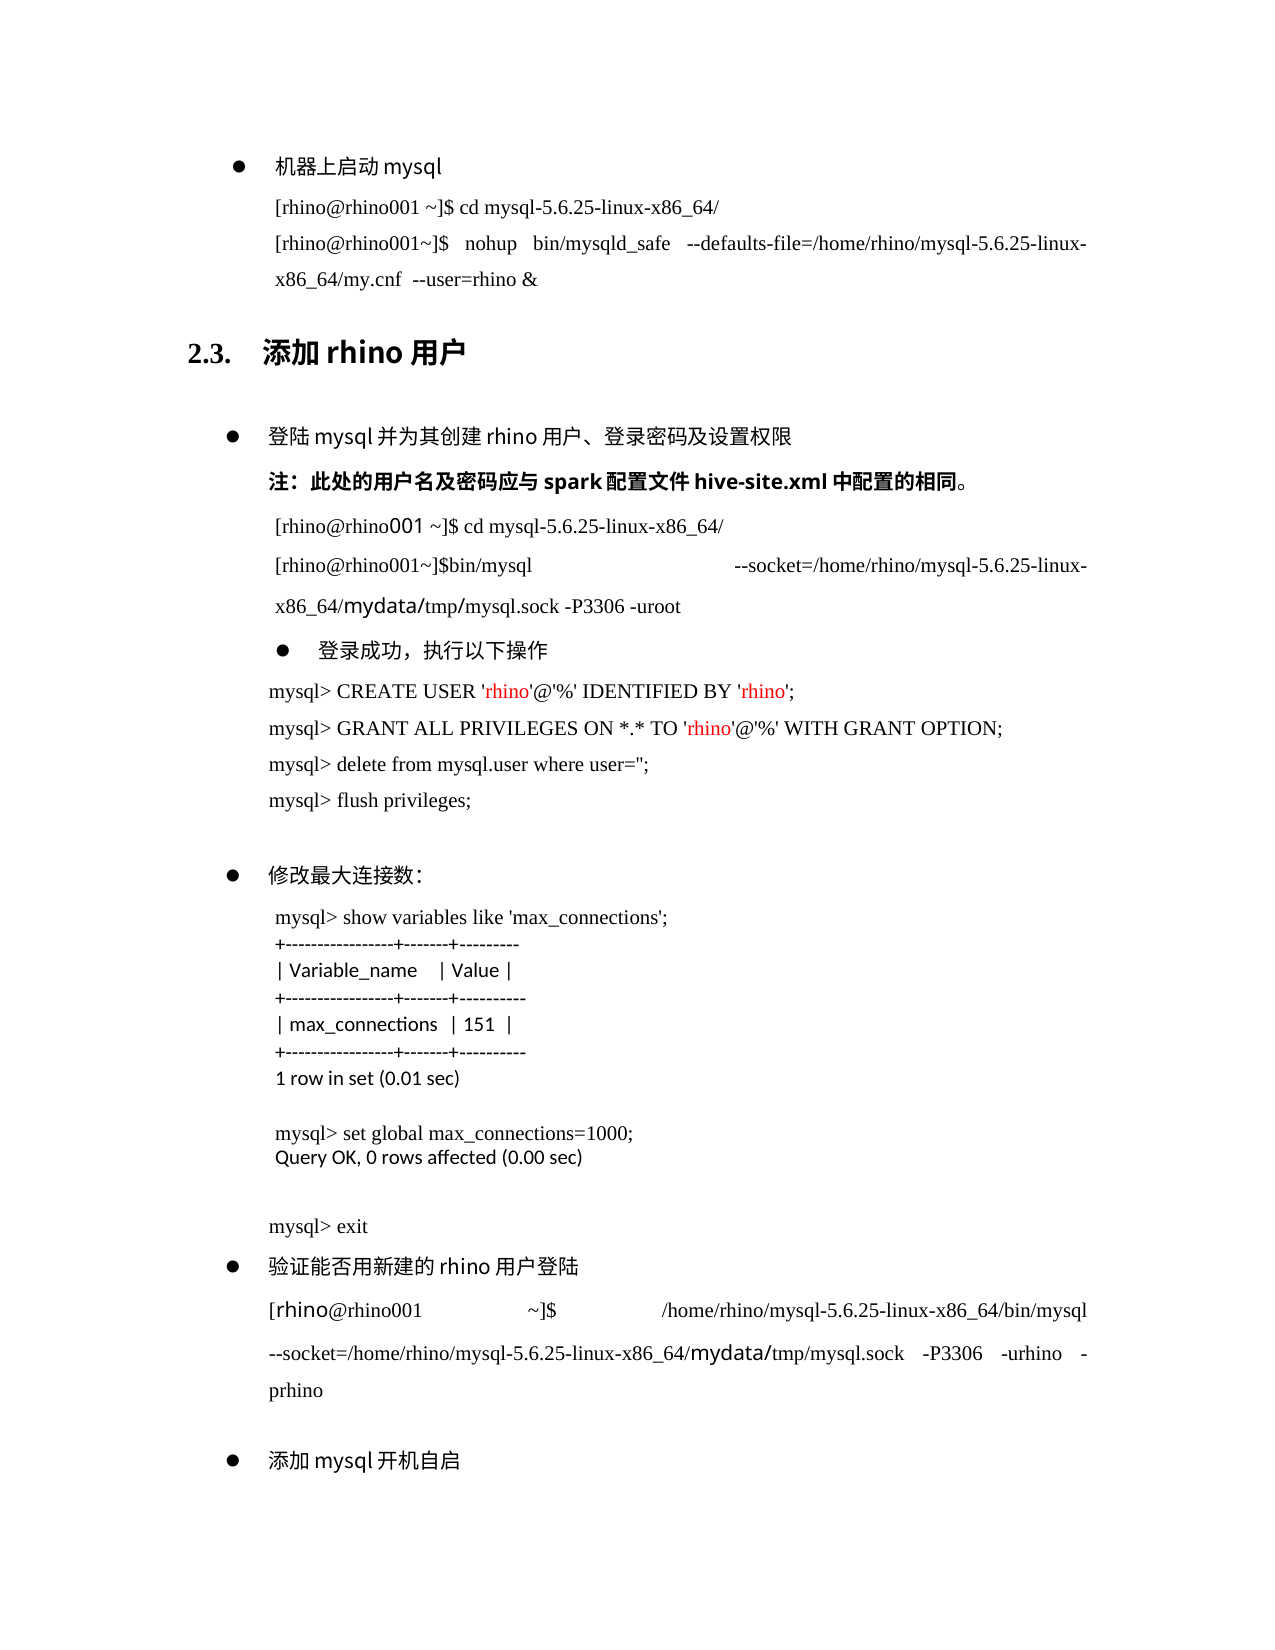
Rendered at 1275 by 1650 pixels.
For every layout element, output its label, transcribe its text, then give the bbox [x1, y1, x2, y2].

list 添加rhino用户 [187, 330, 1087, 372]
text +-----------------+-------+--------- [187, 929, 1087, 957]
text mysql> GRANT ALL PRIVILEGES ON *.* TO 'rhino'@'%' WITH GRANT OPTION; [269, 716, 1087, 739]
list 添加mysql开机自启 [225, 1444, 1087, 1474]
text 1 row in set (0.01 sec) [187, 1065, 1087, 1091]
text | max_connections | 151 | [187, 1011, 1087, 1037]
list 机器上启动mysql [231, 150, 1087, 180]
text [rhino@rhino001 ~]$ cd mysql-5.6.25-linux-x86_64/ [275, 195, 1087, 219]
list 验证能否用新建的rhino用户登陆 [225, 1250, 1087, 1280]
text +-----------------+-------+---------- [187, 1037, 1087, 1065]
text | Variable_name | Value | [187, 957, 1087, 983]
text mysql> delete from mysql.user where user=''; [269, 752, 1087, 776]
text [rhino@rhino001 ~]$ cd mysql-5.6.25-linux-x86_64/ [275, 511, 1087, 539]
text mysql> CREATE USER 'rhino'@'%' IDENTIFIED BY 'rhino'; [269, 679, 1087, 703]
list 登陆mysql并为其创建rhino用户、登录密码及设置权限 [225, 420, 1087, 450]
text mysql> exit [269, 1214, 1087, 1238]
list 登录成功，执行以下操作 [275, 634, 1087, 664]
text mysql> show variables like 'max_connections'; [187, 905, 1087, 929]
text Query OK, 0 rows affected (0.00 sec) [187, 1144, 1087, 1170]
text 注：此处的用户名及密码应与spark配置文件hive-site.xml中配置的相同。 [269, 465, 1087, 496]
text mysql> flush privileges; [269, 788, 1087, 812]
text [rhino@rhino001~]$bin/mysql --socket=/home/rhino/mysql-5.6.25-linux-x86_64/mydata/tmp/mysql.sock -P3306 -uroot [275, 553, 1087, 620]
list 修改最大连接数： [225, 860, 1087, 890]
text [rhino@rhino001~]$ nohup bin/mysqld_safe --defaults-file=/home/rhino/mysql-5.6.25-linux-x86_64/my.cnf --user=rhino & [275, 231, 1087, 291]
text mysql> set global max_connections=1000; [187, 1120, 1087, 1144]
text +-----------------+-------+---------- [187, 983, 1087, 1011]
text [rhino@rhino001 ~]$ /home/rhino/mysql-5.6.25-linux-x86_64/bin/mysql --socket=/home/rhino/mysql-5.6.25-linux-x86_64/mydata/tmp/mysql.sock -P3306 -urhino -prhino [269, 1295, 1087, 1402]
